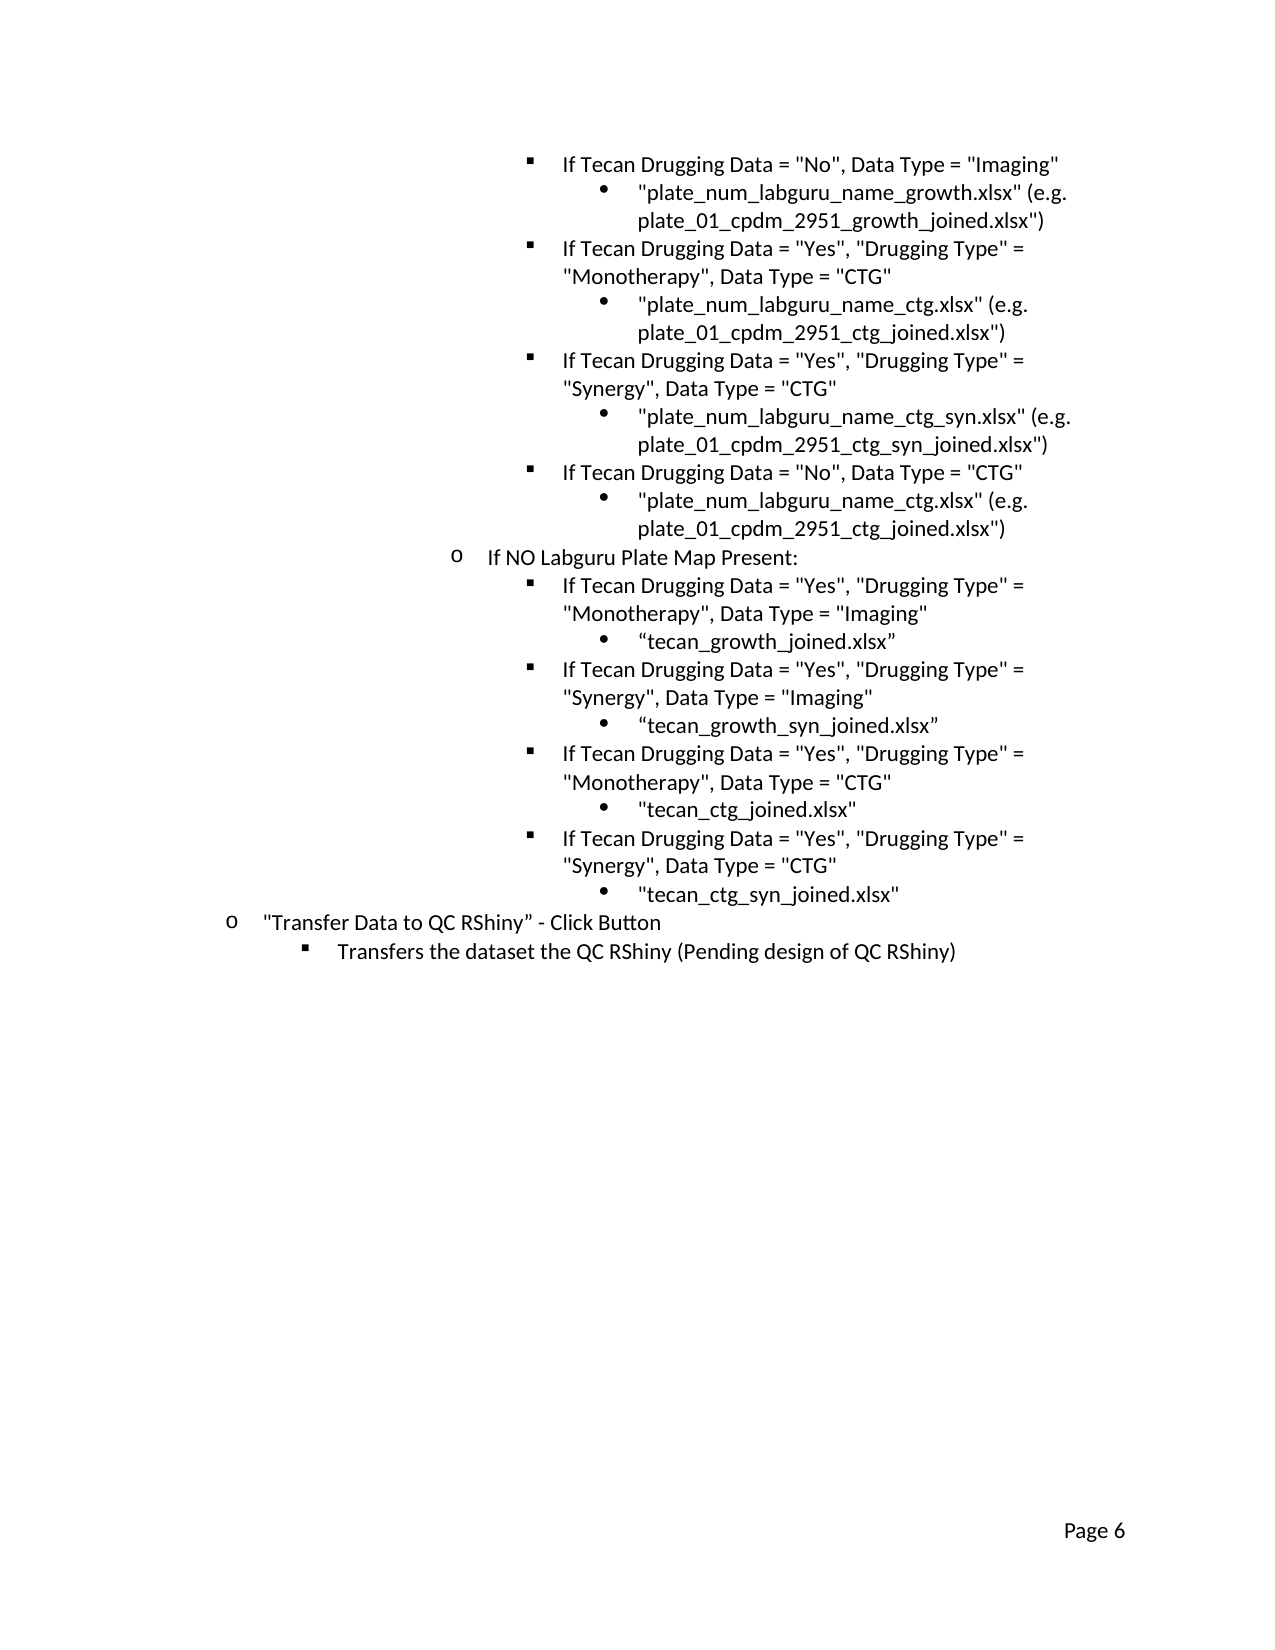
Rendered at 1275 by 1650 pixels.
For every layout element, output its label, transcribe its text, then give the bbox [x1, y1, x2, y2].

list "plate_num_labguru_name_ctg.xlsx" (e.g. plate_01_cpdm_2951_ctg_joined.xlsx") [600, 290, 1125, 346]
list “tecan_growth_joined.xlsx” [600, 627, 1125, 656]
list If Tecan Drugging Data = "Yes", "Drugging Type" = "Synergy", Data Type = "CTG" [525, 346, 1125, 402]
list If Tecan Drugging Data = "Yes", "Drugging Type" = "Monotherapy", Data Type = "Imaging" [525, 571, 1125, 627]
list If Tecan Drugging Data = "Yes", "Drugging Type" = "Monotherapy", Data Type = "CTG" [525, 739, 1125, 796]
list If Tecan Drugging Data = "Yes", "Drugging Type" = "Synergy", Data Type = "Imaging" [525, 656, 1125, 712]
list If Tecan Drugging Data = "Yes", "Drugging Type" = "Monotherapy", Data Type = "CTG" [525, 234, 1125, 290]
list "plate_num_labguru_name_ctg_syn.xlsx" (e.g. plate_01_cpdm_2951_ctg_syn_joined.xlsx") [600, 402, 1125, 458]
list If Tecan Drugging Data = "Yes", "Drugging Type" = "Synergy", Data Type = "CTG" [525, 824, 1125, 880]
list “tecan_growth_syn_joined.xlsx” [600, 712, 1125, 739]
list "tecan_ctg_syn_joined.xlsx" [600, 880, 1125, 908]
list Transfers the dataset the QC RShiny (Pending design of QC RShiny) [300, 937, 1125, 965]
list "plate_num_labguru_name_ctg.xlsx" (e.g. plate_01_cpdm_2951_ctg_joined.xlsx") [600, 486, 1125, 542]
list If Tecan Drugging Data = "No", Data Type = "Imaging" [525, 150, 1125, 178]
list "Transfer Data to QC RShiny” - Click Button [225, 908, 1125, 937]
list If Tecan Drugging Data = "No", Data Type = "CTG" [525, 458, 1125, 486]
list If NO Labguru Plate Map Present: [450, 542, 1125, 571]
list "plate_num_labguru_name_growth.xlsx" (e.g. plate_01_cpdm_2951_growth_joined.xlsx") [600, 178, 1125, 234]
list "tecan_ctg_joined.xlsx" [600, 796, 1125, 824]
